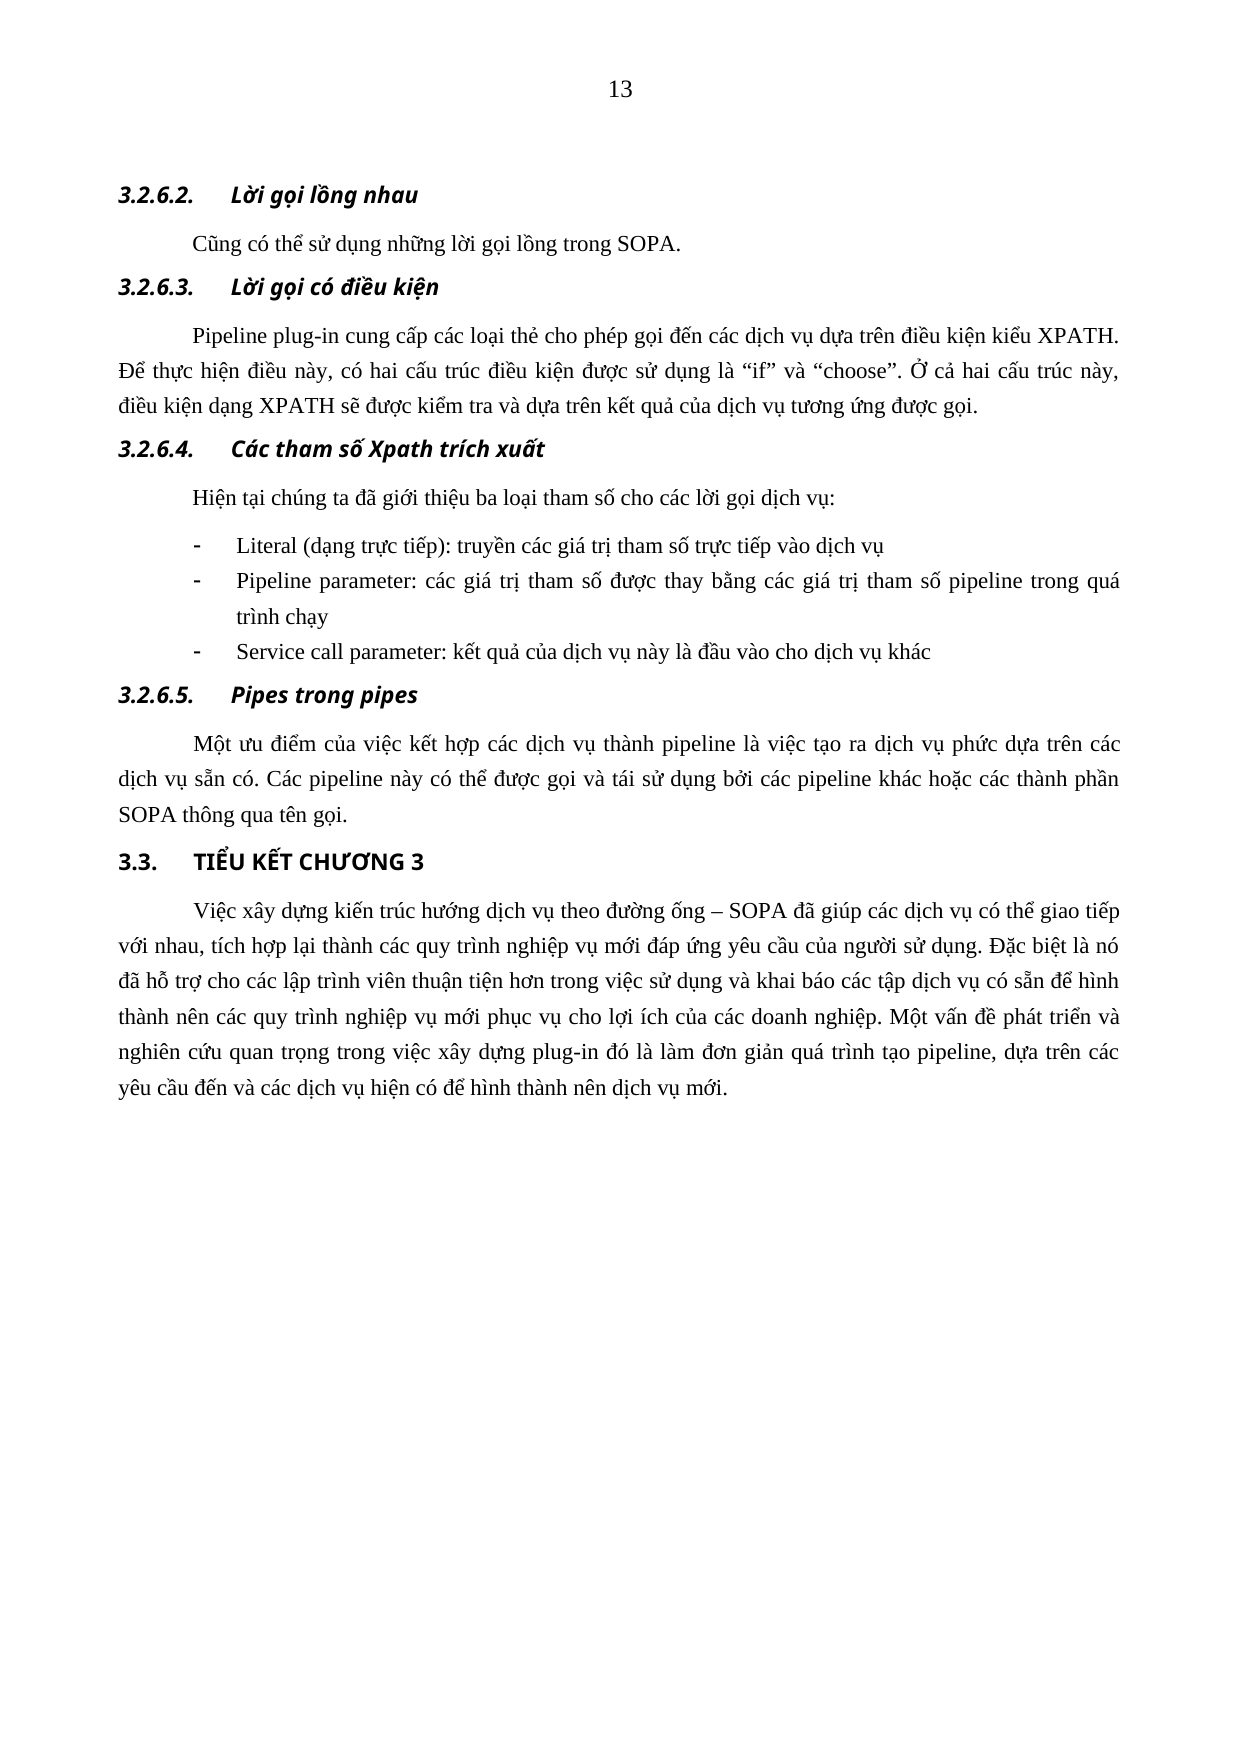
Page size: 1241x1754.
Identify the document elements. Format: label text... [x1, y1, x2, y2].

text Hiện tại chúng ta đã giới thiệu ba loại tham số cho các lời gọi dịch vụ: [118, 477, 1122, 513]
list Pipeline parameter: các giá trị tham số được thay bằng các giá trị tham số pipeline trong quá trình chạy [193, 561, 1122, 631]
subtitle Tiểu kết chương 3 [118, 842, 1122, 877]
subtitle Lời gọi có điều kiện [118, 271, 1122, 302]
text Một ưu điểm của việc kết hợp các dịch vụ thành pipeline là việc tạo ra dịch vụ phức dựa trên các dịch vụ sẵn có. Các pipeline này có thể được gọi và tái sử dụng bởi các pipeline khác hoặc các thành phần SOPA thông qua tên gọi. [118, 723, 1122, 829]
list Literal (dạng trực tiếp): truyền các giá trị tham số trực tiếp vào dịch vụ [193, 525, 1122, 561]
text Việc xây dựng kiến trúc hướng dịch vụ theo đường ống – SOPA đã giúp các dịch vụ có thể giao tiếp với nhau, tích hợp lại thành các quy trình nghiệp vụ mới đáp ứng yêu cầu của người sử dụng. Đặc biệt là nó đã hỗ trợ cho các lập trình viên thuận tiện hơn trong việc sử dụng và khai báo các tập dịch vụ có sẵn để hình thành nên các quy trình nghiệp vụ mới phục vụ cho lợi ích của các doanh nghiệp. Một vấn đề phát triển và nghiên cứu quan trọng trong việc xây dựng plug-in đó là làm đơn giản quá trình tạo pipeline, dựa trên các yêu cầu đến và các dịch vụ hiện có để hình thành nên dịch vụ mới. [118, 890, 1122, 1102]
list Service call parameter: kết quả của dịch vụ này là đầu vào cho dịch vụ khác [193, 631, 1122, 667]
subtitle Pipes trong pipes [118, 679, 1122, 711]
text Cũng có thể sử dụng những lời gọi lồng trong SOPA. [118, 223, 1122, 258]
subtitle Các tham số Xpath trích xuất [118, 433, 1122, 465]
text Pipeline plug-in cung cấp các loại thẻ cho phép gọi đến các dịch vụ dựa trên điều kiện kiểu XPATH. Để thực hiện điều này, có hai cấu trúc điều kiện được sử dụng là “if” và “choose”. Ở cả hai cấu trúc này, điều kiện dạng XPATH sẽ được kiểm tra và dựa trên kết quả của dịch vụ tương ứng được gọi. [118, 315, 1122, 421]
subtitle Lời gọi lồng nhau [118, 179, 1122, 211]
